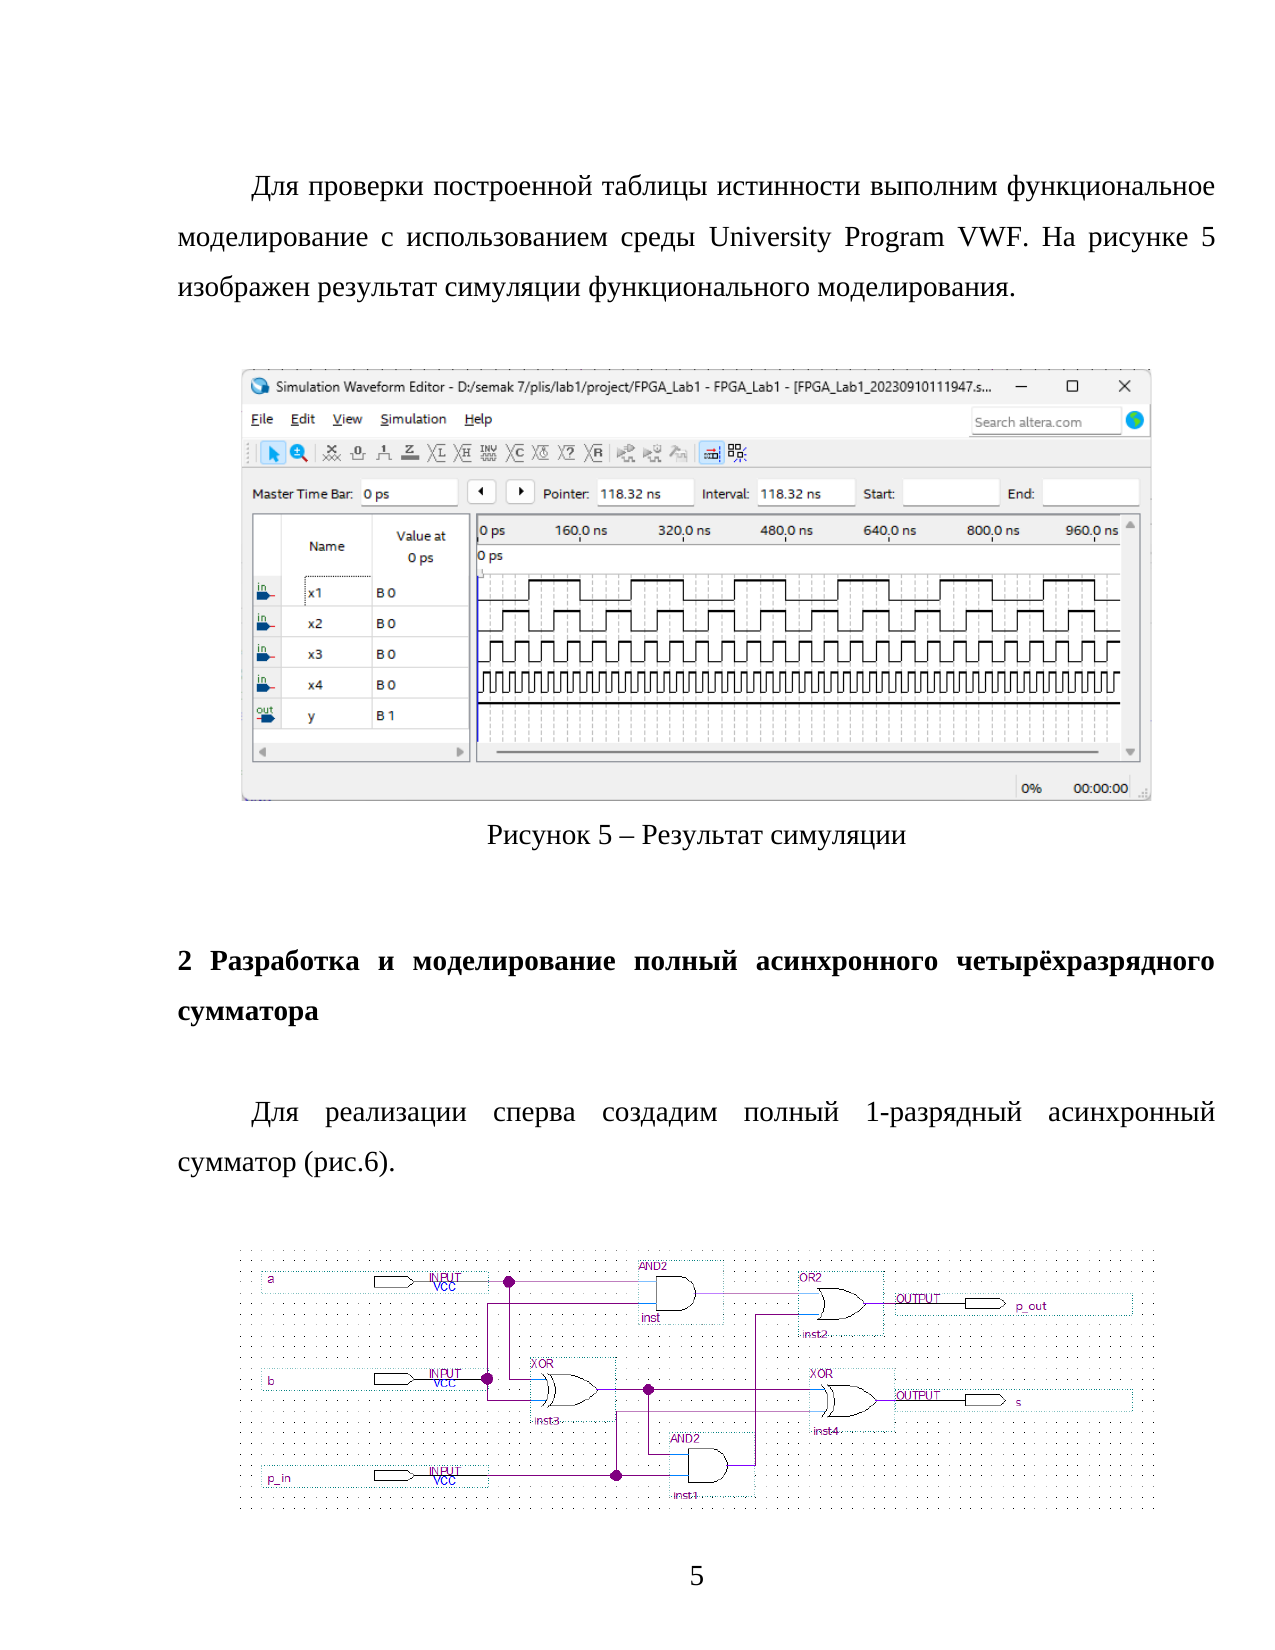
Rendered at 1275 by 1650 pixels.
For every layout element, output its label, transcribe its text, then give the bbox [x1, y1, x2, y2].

picture [237, 1245, 1156, 1511]
text Для проверки построенной таблицы истинности выполним функциональное моделирование с использованием среды University Program VWF. На рисунке 5 изображен результат симуляции функционального моделирования. [177, 168, 1216, 303]
subtitle 2 Разработка и моделирование полный асинхронного четырёхразрядного сумматора [177, 943, 1216, 1027]
picture [241, 369, 1152, 801]
text Рисунок 5 – Результат симуляции [177, 817, 1216, 851]
text Для реализации сперва создадим полный 1-разрядный асинхронный сумматор (рис.6). [177, 1094, 1216, 1178]
